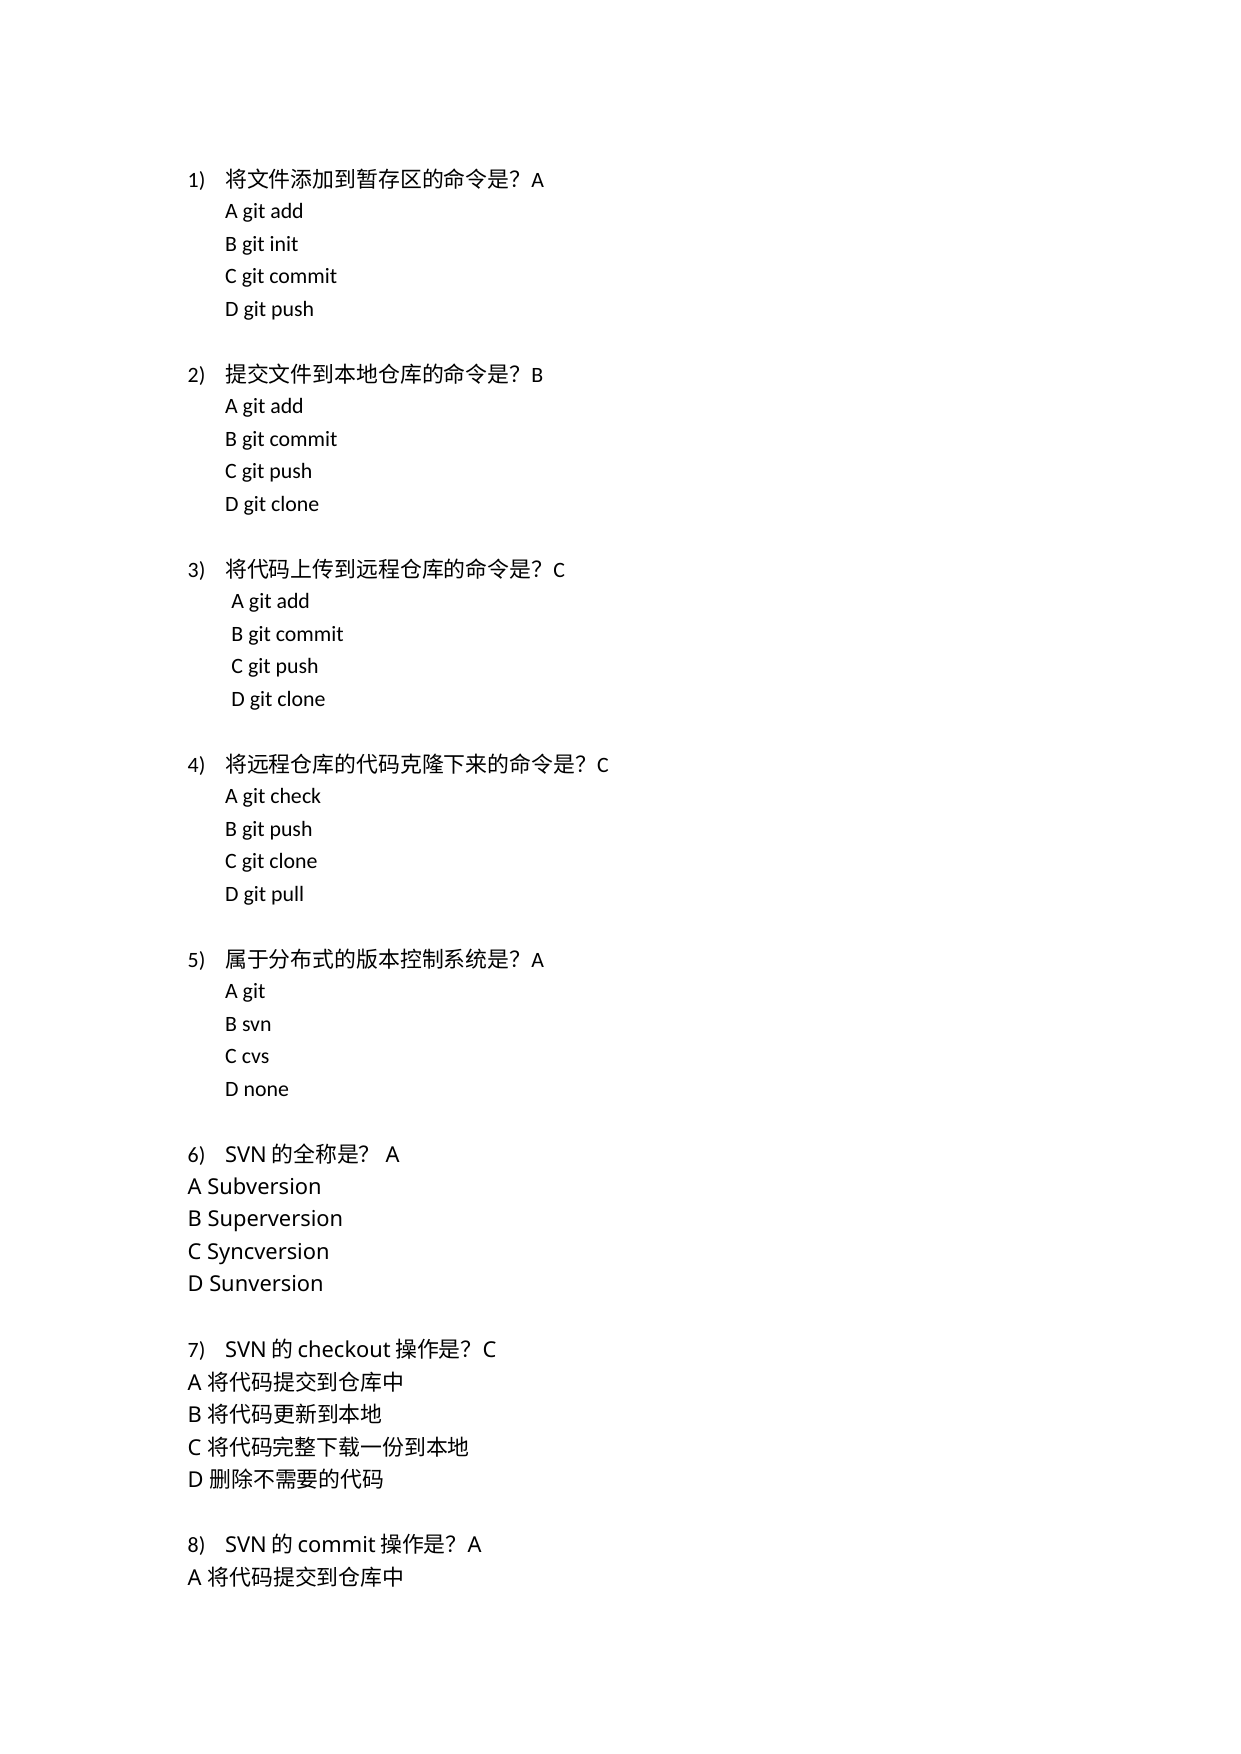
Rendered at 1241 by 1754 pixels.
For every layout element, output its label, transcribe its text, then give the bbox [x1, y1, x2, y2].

text D git clone [231, 682, 1053, 714]
text C 将代码完整下载一份到本地 [187, 1429, 1053, 1462]
text A git add [231, 584, 1053, 617]
list C git clone [225, 844, 1053, 877]
list A git add [225, 194, 1053, 227]
text C Syncversion [187, 1234, 1053, 1267]
list C git commit [225, 259, 1053, 292]
text D 删除不需要的代码 [187, 1462, 1053, 1494]
list B git init [225, 227, 1053, 259]
list 属于分布式的版本控制系统是？A [187, 942, 1053, 974]
text C git push [231, 649, 1053, 682]
text A Subversion [187, 1169, 1053, 1202]
text A 将代码提交到仓库中 [187, 1559, 1053, 1592]
list D git pull [225, 877, 1053, 909]
list 提交文件到本地仓库的命令是？B [187, 357, 1053, 389]
list SVN的checkout操作是？C [187, 1332, 1053, 1364]
text B 将代码更新到本地 [187, 1397, 1053, 1429]
list 将远程仓库的代码克隆下来的命令是？C [187, 747, 1053, 779]
list A git check [225, 779, 1053, 812]
text A 将代码提交到仓库中 [187, 1364, 1053, 1397]
list A git [225, 974, 1053, 1007]
list D git clone [225, 487, 1053, 519]
list C cvs [225, 1039, 1053, 1072]
list D none [225, 1072, 1053, 1104]
list D git push [225, 292, 1053, 324]
list B svn [225, 1007, 1053, 1039]
list SVN的全称是？ A [187, 1137, 1053, 1169]
list SVN的commit操作是？A [187, 1527, 1053, 1559]
list 将文件添加到暂存区的命令是？A [187, 162, 1053, 194]
text D Sunversion [187, 1267, 1053, 1299]
list A git add [225, 389, 1053, 422]
list C git push [225, 454, 1053, 487]
list B git push [225, 812, 1053, 844]
text B Superversion [187, 1202, 1053, 1234]
list 将代码上传到远程仓库的命令是？C [187, 552, 1053, 584]
list B git commit [225, 422, 1053, 454]
text B git commit [231, 617, 1053, 649]
